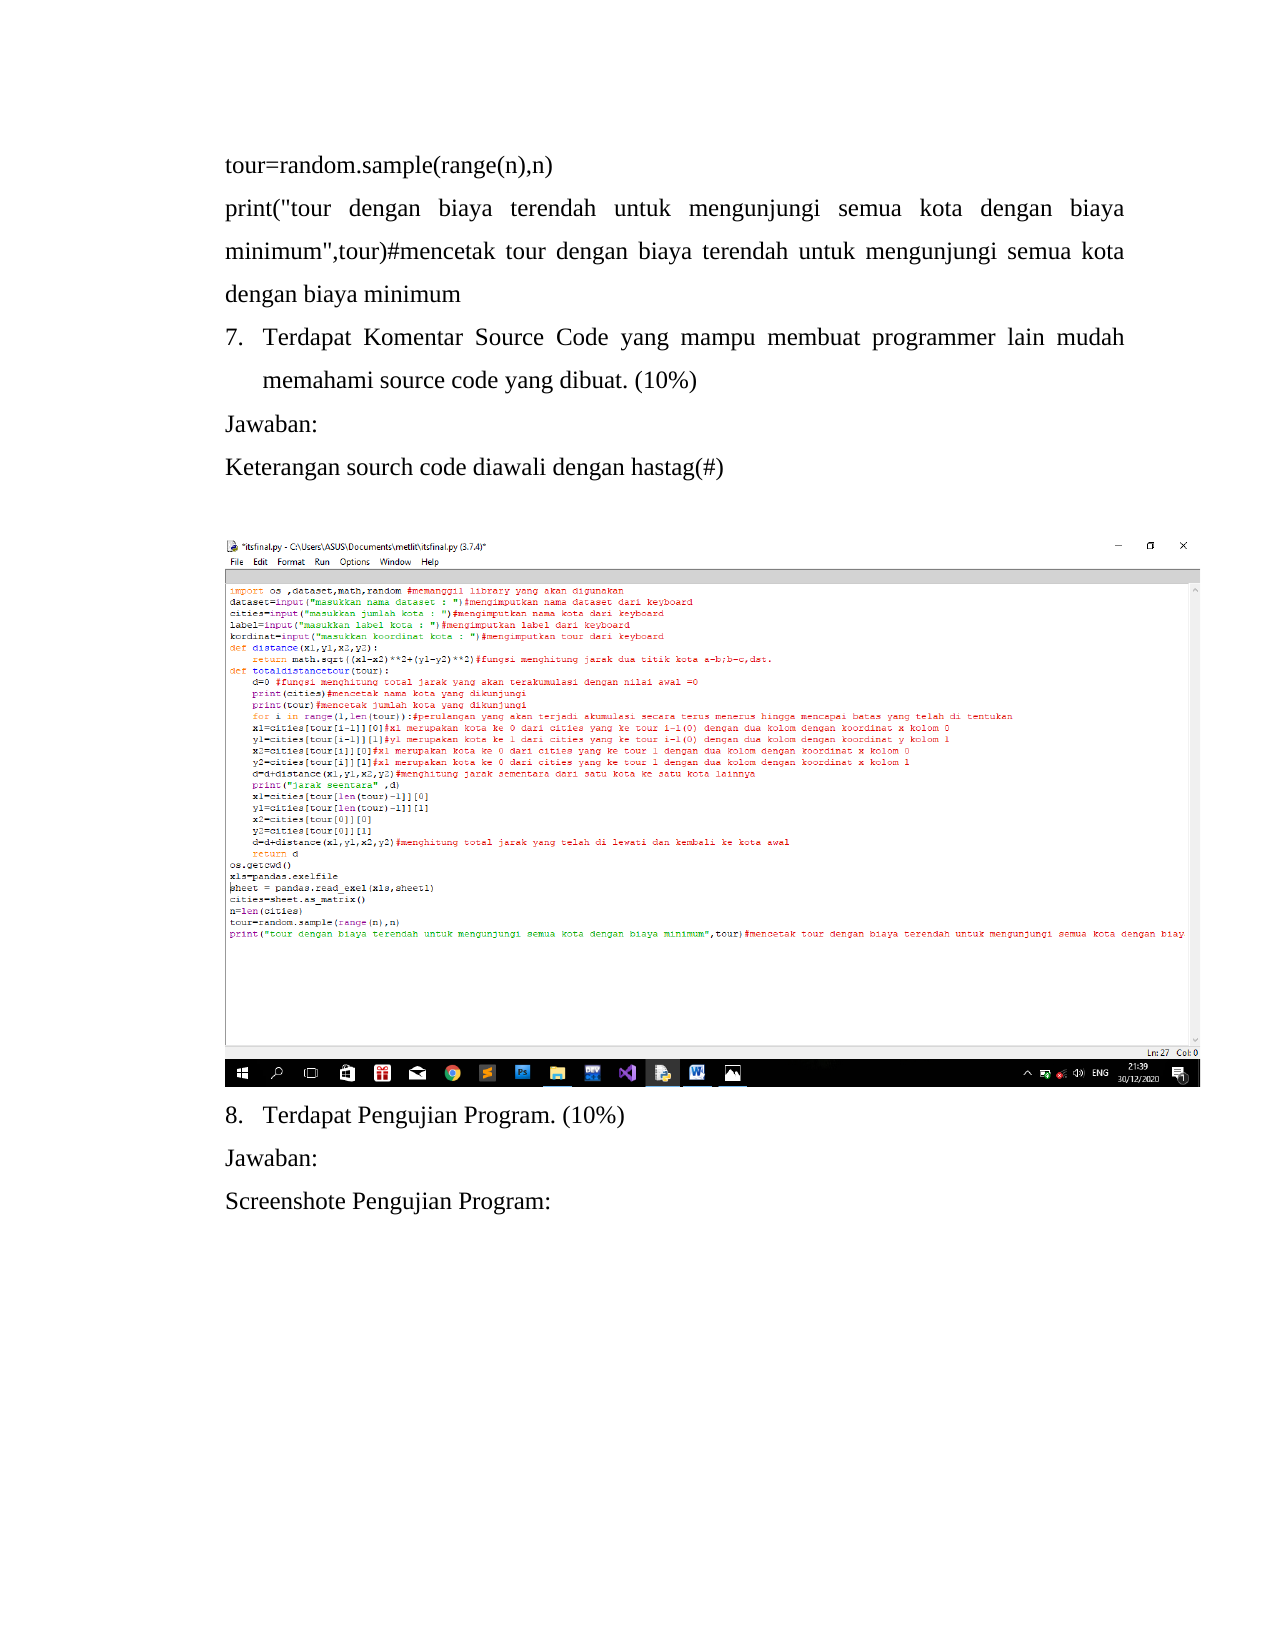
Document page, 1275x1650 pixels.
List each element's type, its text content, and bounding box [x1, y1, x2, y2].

list Jawaban: [225, 409, 1125, 437]
list Keterangan sourch code diawali dengan hastag(#) [225, 452, 1125, 481]
list tour=random.sample(range(n),n) [225, 150, 1125, 179]
list Screenshote Pengujian Program: [225, 1186, 1125, 1215]
list Terdapat Komentar Source Code yang mampu membuat programmer lain mudah memahami source code yang dibuat. (10%) [225, 322, 1125, 394]
list Terdapat Pengujian Program. (10%) [225, 1100, 1125, 1129]
list Jawaban: [225, 1143, 1125, 1172]
list print("tour dengan biaya terendah untuk mengunjungi semua kota dengan biaya minimum",tour)#mencetak tour dengan biaya terendah untuk mengunjungi semua kota dengan biaya minimum [225, 193, 1125, 308]
picture [225, 538, 1200, 1087]
